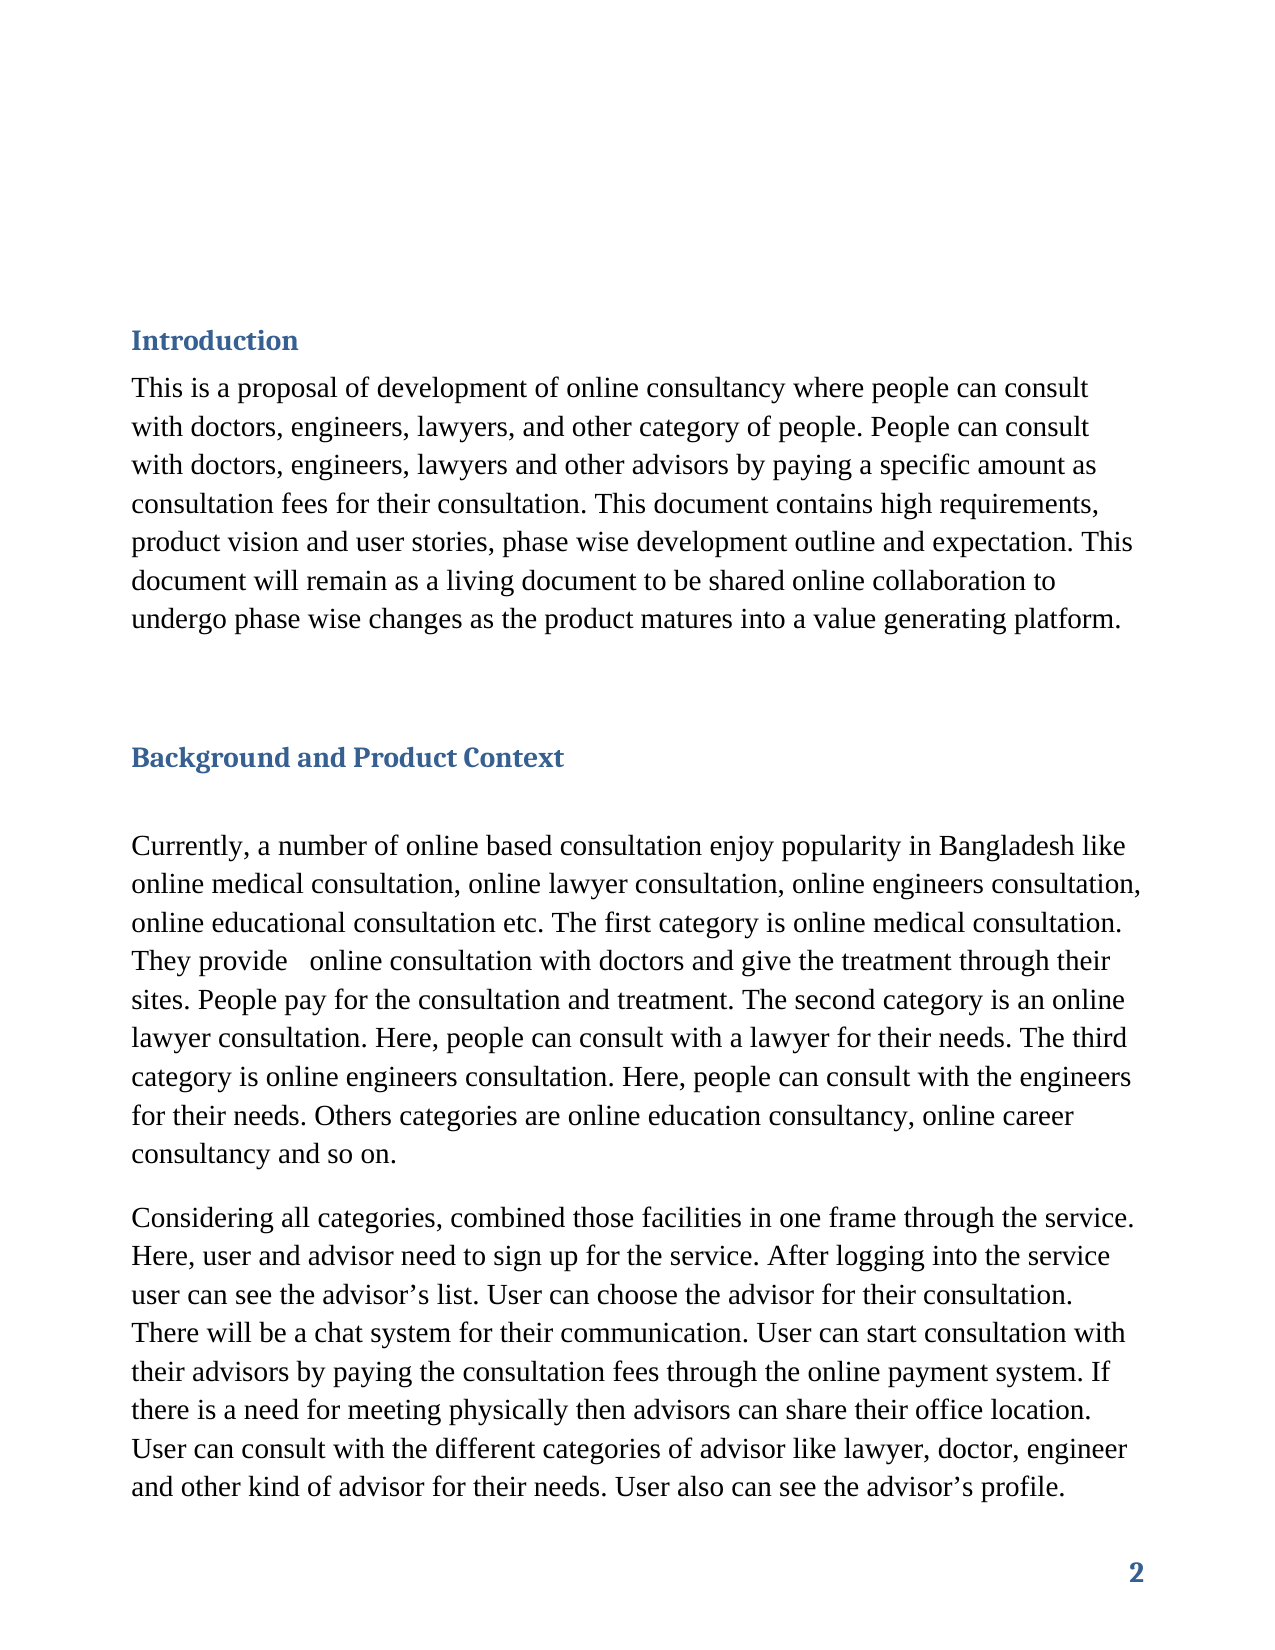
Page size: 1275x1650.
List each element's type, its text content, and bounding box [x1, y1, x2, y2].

text Currently, a number of online based consultation enjoy popularity in Bangladesh like online medical consultation, online lawyer consultation, online engineers consultation, online educational consultation etc. The first category is online medical consultation. They provide online consultation with doctors and give the treatment through their sites. People pay for the consultation and treatment. The second category is an online lawyer consultation. Here, people can consult with a lawyer for their needs. The third category is online engineers consultation. Here, people can consult with the engineers for their needs. Others categories are online education consultancy, online career consultancy and so on. [131, 828, 1144, 1170]
text This is a proposal of development of online consultancy where people can consult with doctors, engineers, lawyers, and other category of people. People can consult with doctors, engineers, lawyers and other advisors by paying a specific amount as consultation fees for their consultation. This document contains high requirements, product vision and user stories, phase wise development outline and expectation. This document will remain as a living document to be shared online collaboration to undergo phase wise changes as the product matures into a value generating platform. [131, 370, 1144, 635]
subtitle Introduction [131, 324, 1144, 358]
subtitle Background and Product Context [131, 741, 1144, 775]
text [131, 1200, 1144, 1503]
